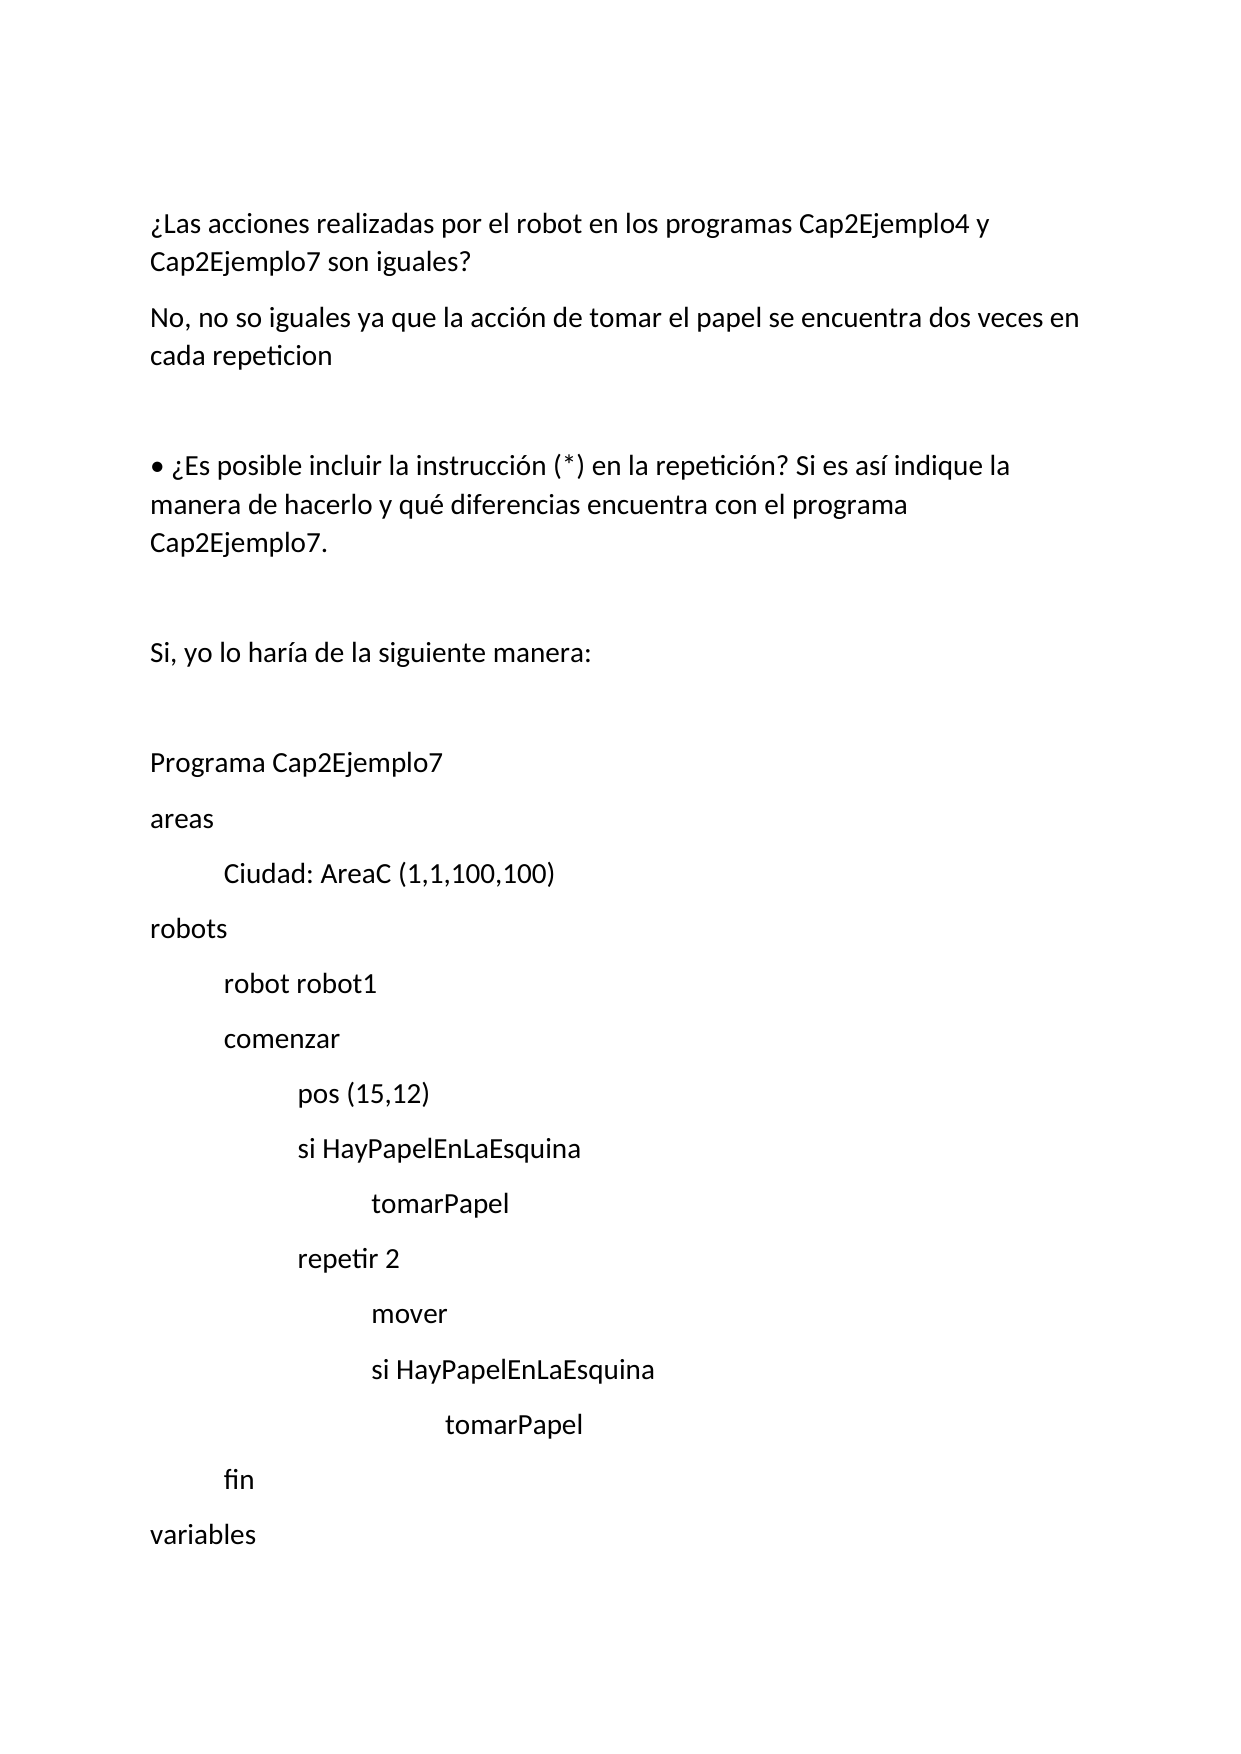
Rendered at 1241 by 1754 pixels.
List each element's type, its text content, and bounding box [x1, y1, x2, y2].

text ¿Las acciones realizadas por el robot en los programas Cap2Ejemplo4 y Cap2Ejemplo7 son iguales? [150, 205, 1090, 279]
text Programa Cap2Ejemplo7 [150, 744, 1090, 780]
text comenzar [150, 1020, 1090, 1056]
text variables [150, 1516, 1090, 1552]
text fin [150, 1461, 1090, 1497]
text areas [150, 800, 1090, 835]
text robots [150, 910, 1090, 946]
text pos (15,12) [150, 1075, 1090, 1111]
text Si, yo lo haría de la siguiente manera: [150, 634, 1090, 670]
text tomarPapel [150, 1406, 1090, 1441]
text No, no so iguales ya que la acción de tomar el papel se encuentra dos veces en cada repeticion [150, 299, 1090, 373]
text mover [150, 1296, 1090, 1331]
text repetir 2 [150, 1241, 1090, 1276]
text si HayPapelEnLaEsquina [150, 1351, 1090, 1386]
text tomarPapel [150, 1185, 1090, 1221]
text • ¿Es posible incluir la instrucción (*) en la repetición? Si es así indique la manera de hacerlo y qué diferencias encuentra con el programa Cap2Ejemplo7. [150, 447, 1090, 560]
text robot robot1 [150, 965, 1090, 1001]
text si HayPapelEnLaEsquina [150, 1130, 1090, 1166]
text Ciudad: AreaC (1,1,100,100) [150, 855, 1090, 890]
